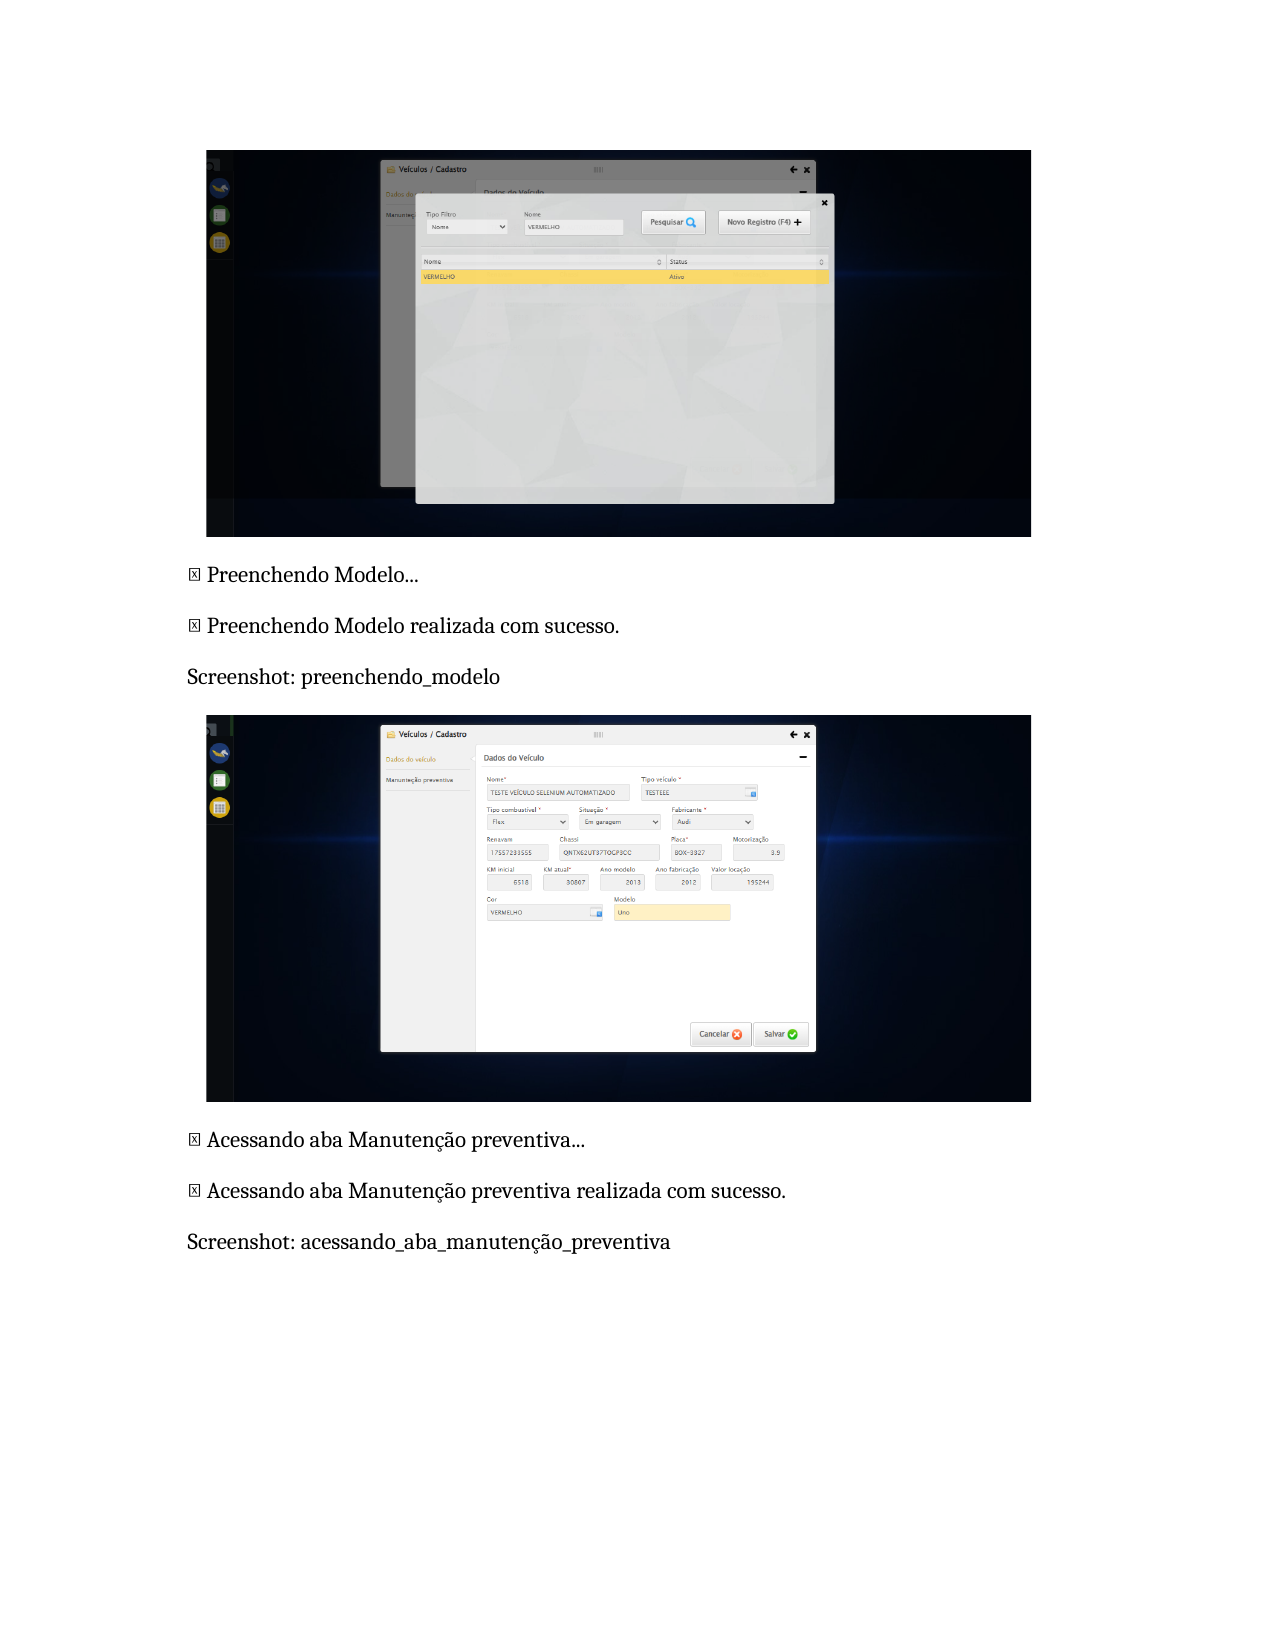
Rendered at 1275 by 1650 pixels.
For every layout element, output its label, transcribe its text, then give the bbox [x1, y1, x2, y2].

text Screenshot: preenchendo_modelo [187, 664, 1087, 690]
text 🔄 Acessando aba Manutenção preventiva... [187, 1127, 1087, 1153]
picture [206, 715, 1032, 1102]
text Screenshot: acessando_aba_manutenção_preventiva [187, 1229, 1087, 1255]
text 🔄 Preenchendo Modelo... [187, 562, 1087, 588]
picture [206, 150, 1032, 537]
text ✅ Preenchendo Modelo realizada com sucesso. [187, 613, 1087, 639]
text ✅ Acessando aba Manutenção preventiva realizada com sucesso. [187, 1178, 1087, 1204]
